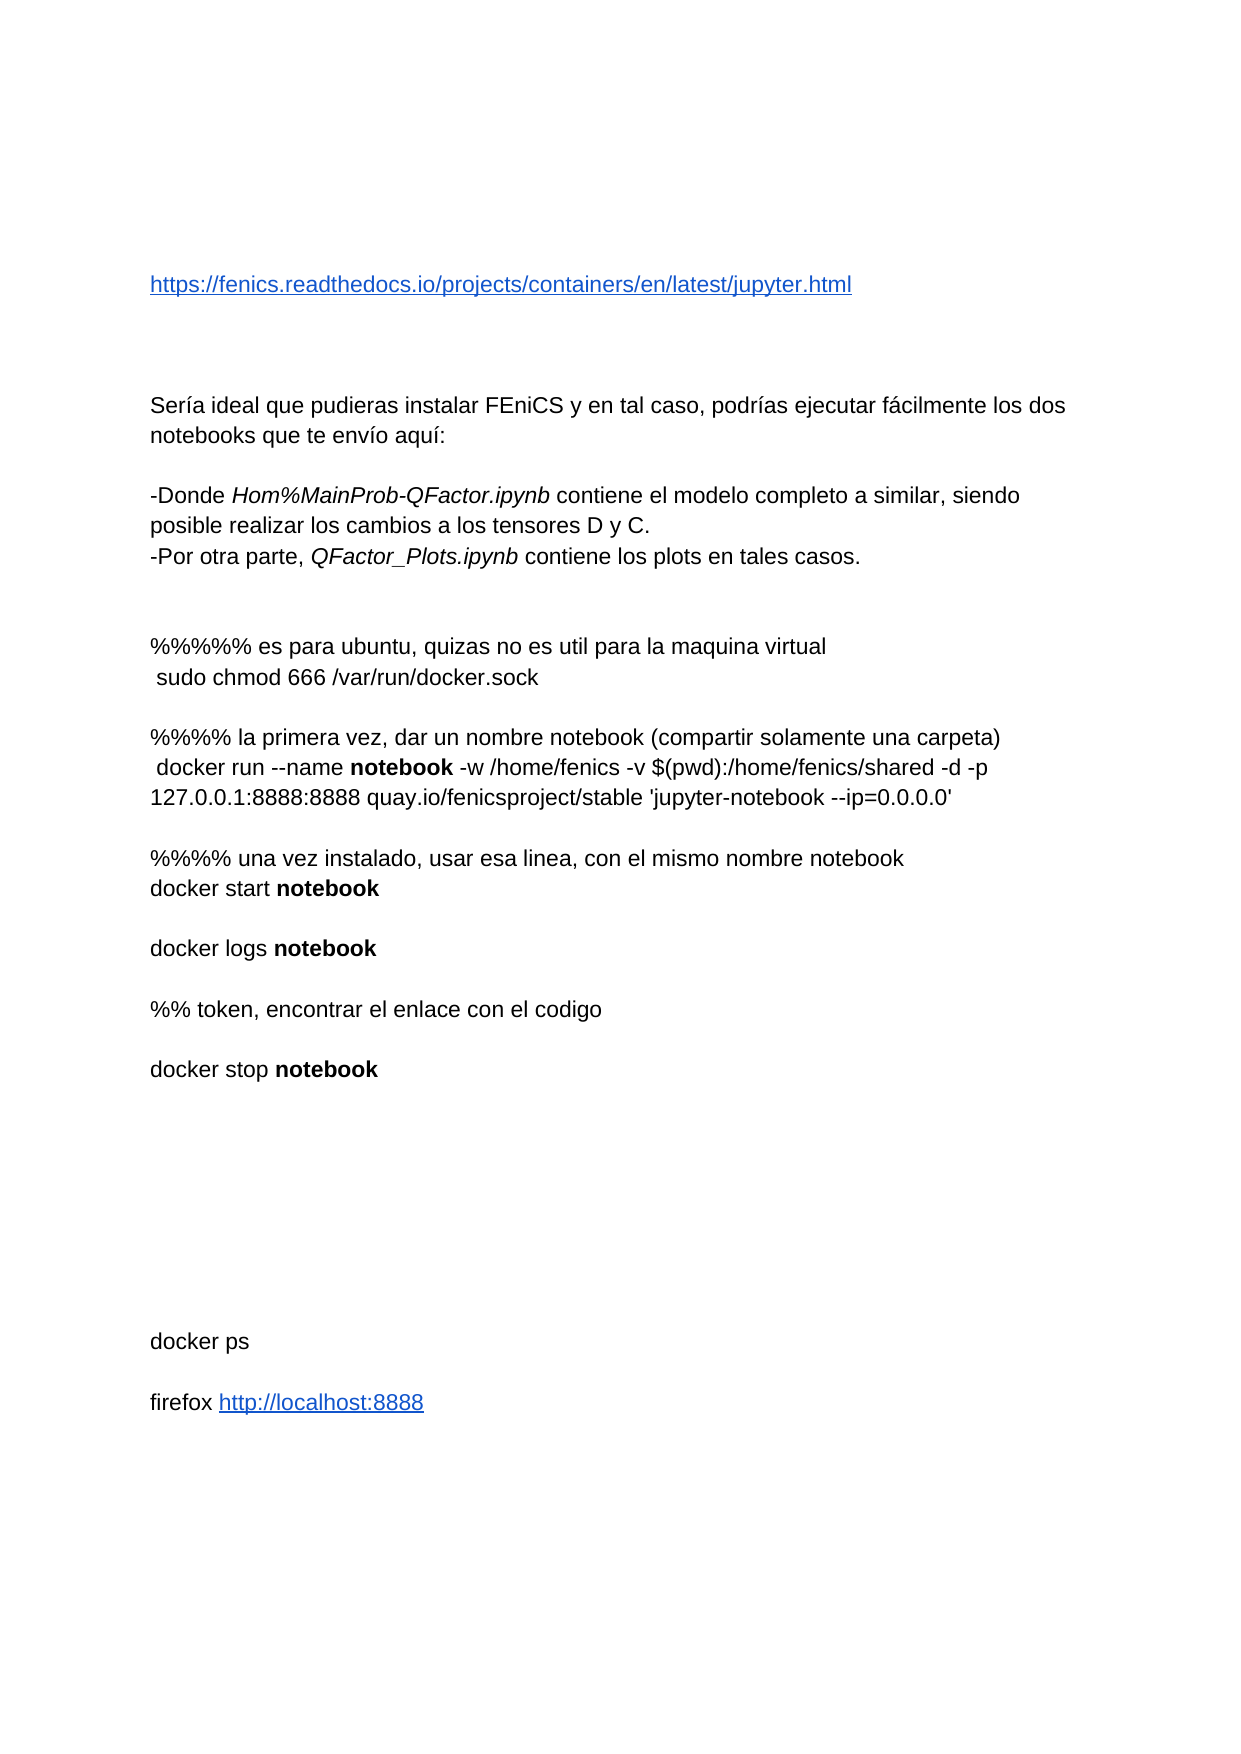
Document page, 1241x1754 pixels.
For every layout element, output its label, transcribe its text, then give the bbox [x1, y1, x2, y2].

text %%%%% es para ubuntu, quizas no es util para la maquina virtual [150, 633, 1090, 660]
text Sería ideal que pudieras instalar FEniCS y en tal caso, podrías ejecutar fácilmente los dos notebooks que te envío aquí: [150, 392, 1090, 448]
text firefox http://localhost:8888 [150, 1388, 1090, 1415]
text %%%% una vez instalado, usar esa linea, con el mismo nombre notebook [150, 845, 1090, 871]
text %%%% la primera vez, dar un nombre notebook (compartir solamente una carpeta) [150, 724, 1090, 750]
text -Por otra parte, QFactor_Plots.ipynb contiene los plots en tales casos. [150, 543, 1090, 569]
text docker logs notebook [150, 935, 1090, 962]
text docker ps [150, 1328, 1090, 1354]
text docker start notebook [150, 875, 1090, 901]
text docker stop notebook [150, 1056, 1090, 1083]
text sudo chmod 666 /var/run/docker.sock [150, 663, 1090, 690]
text -Donde Hom%MainProb-QFactor.ipynb contiene el modelo completo a similar, siendo posible realizar los cambios a los tensores D y C. [150, 482, 1090, 539]
text docker run --name notebook -w /home/fenics -v $(pwd):/home/fenics/shared -d -p 127.0.0.1:8888:8888 quay.io/fenicsproject/stable 'jupyter-notebook --ip=0.0.0.0' [150, 754, 1090, 811]
text https://fenics.readthedocs.io/projects/containers/en/latest/jupyter.html [150, 271, 1090, 297]
text %% token, encontrar el enlace con el codigo [150, 996, 1090, 1022]
